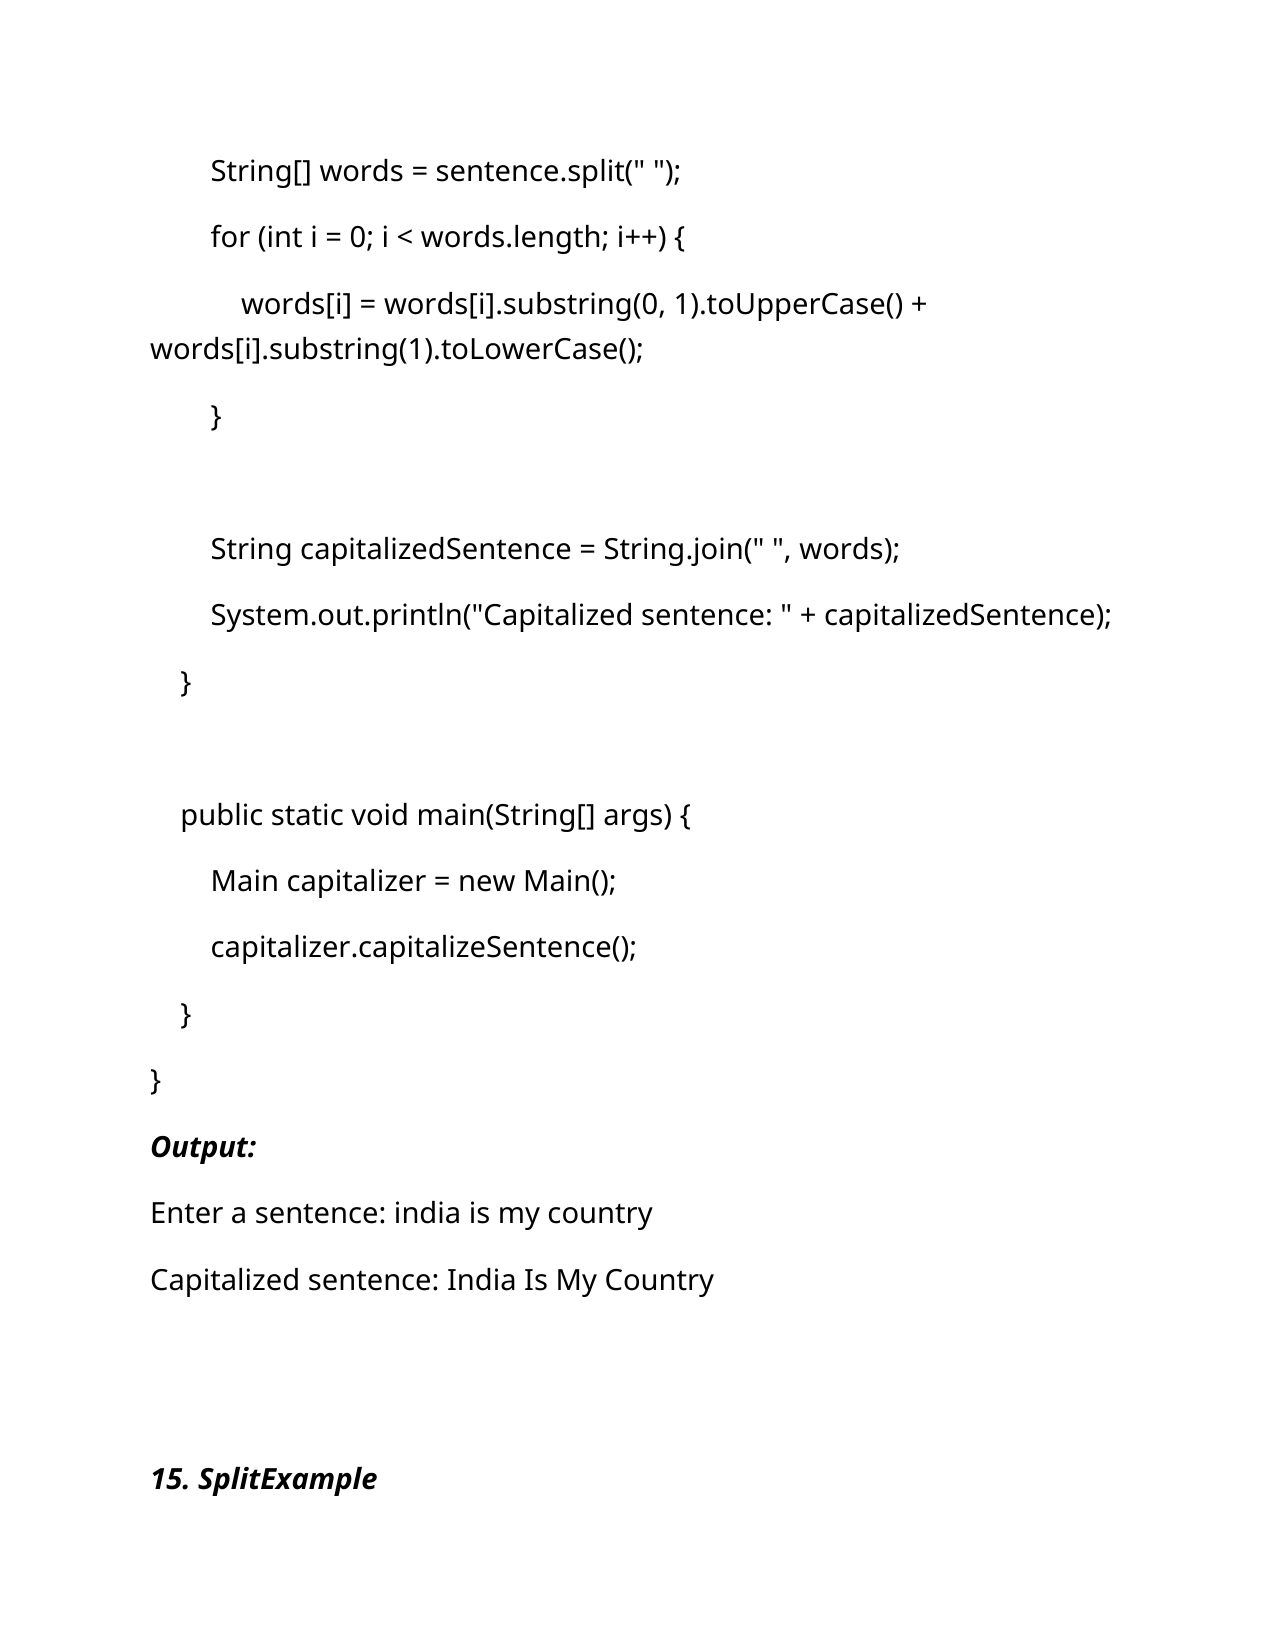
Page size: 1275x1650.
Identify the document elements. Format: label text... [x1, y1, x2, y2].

text Capitalized sentence: India Is My Country [150, 1259, 1125, 1299]
text public static void main(String[] args) { [150, 794, 1125, 833]
text Output: [150, 1126, 1125, 1166]
text String capitalizedSentence = String.join(" ", words); [150, 528, 1125, 568]
text Enter a sentence: india is my country [150, 1192, 1125, 1232]
text capitalizer.capitalizeSentence(); [150, 927, 1125, 966]
text } [150, 993, 1125, 1033]
text } [150, 661, 1125, 701]
text for (int i = 0; i < words.length; i++) { [150, 216, 1125, 256]
text System.out.println("Capitalized sentence: " + capitalizedSentence); [150, 594, 1125, 634]
text } [150, 395, 1125, 435]
text words[i] = words[i].substring(0, 1).toUpperCase() + words[i].substring(1).toLowerCase(); [150, 283, 1125, 368]
text Main capitalizer = new Main(); [150, 860, 1125, 900]
text 15. SplitExample [150, 1458, 1125, 1498]
text } [150, 1059, 1125, 1099]
text String[] words = sentence.split(" "); [150, 150, 1125, 190]
